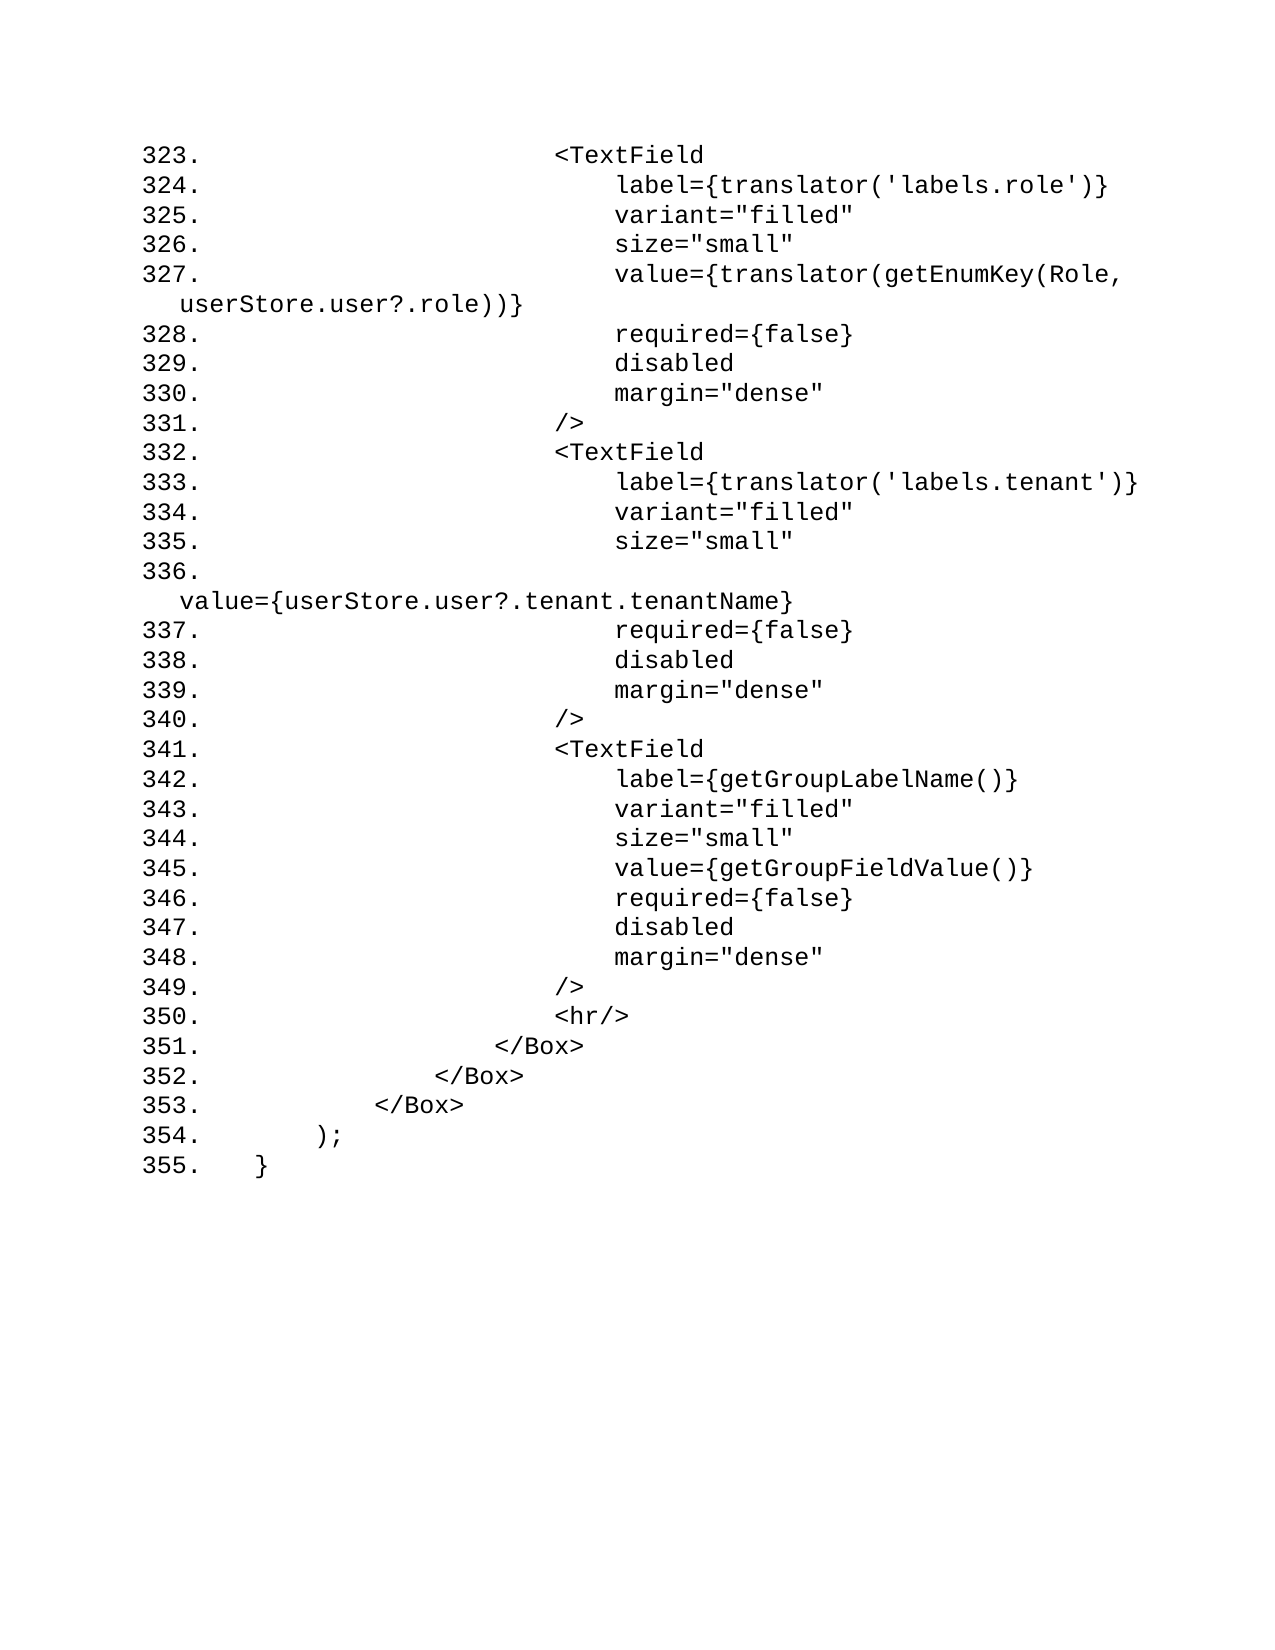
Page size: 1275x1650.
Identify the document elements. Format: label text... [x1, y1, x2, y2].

list value={userStore.user?.tenant.tenantName} [142, 557, 1223, 617]
list <TextField [142, 438, 1223, 468]
list value={getGroupFieldValue()} [142, 854, 1223, 884]
list required={false} [142, 617, 1223, 646]
list <hr/> [142, 1003, 1223, 1032]
list disabled [142, 349, 1223, 379]
list ); [142, 1121, 1223, 1151]
list label={getGroupLabelName()} [142, 765, 1223, 795]
list required={false} [142, 320, 1223, 349]
list </Box> [142, 1062, 1223, 1092]
list </Box> [142, 1032, 1223, 1062]
list label={translator('labels.tenant')} [142, 468, 1223, 498]
list /> [142, 706, 1223, 735]
list /> [142, 409, 1223, 438]
list <TextField [142, 735, 1223, 765]
list size="small" [142, 231, 1223, 260]
list required={false} [142, 884, 1223, 913]
list } [142, 1151, 1223, 1181]
list margin="dense" [142, 379, 1223, 409]
list value={translator(getEnumKey(Role, userStore.user?.role))} [142, 260, 1223, 320]
list size="small" [142, 528, 1223, 557]
list variant="filled" [142, 498, 1223, 528]
list label={translator('labels.role')} [142, 171, 1223, 201]
list margin="dense" [142, 943, 1223, 973]
list <TextField [142, 142, 1223, 171]
list size="small" [142, 824, 1223, 854]
list margin="dense" [142, 676, 1223, 706]
list disabled [142, 646, 1223, 676]
list variant="filled" [142, 795, 1223, 824]
list disabled [142, 913, 1223, 943]
list /> [142, 973, 1223, 1003]
list variant="filled" [142, 201, 1223, 231]
list </Box> [142, 1092, 1223, 1121]
